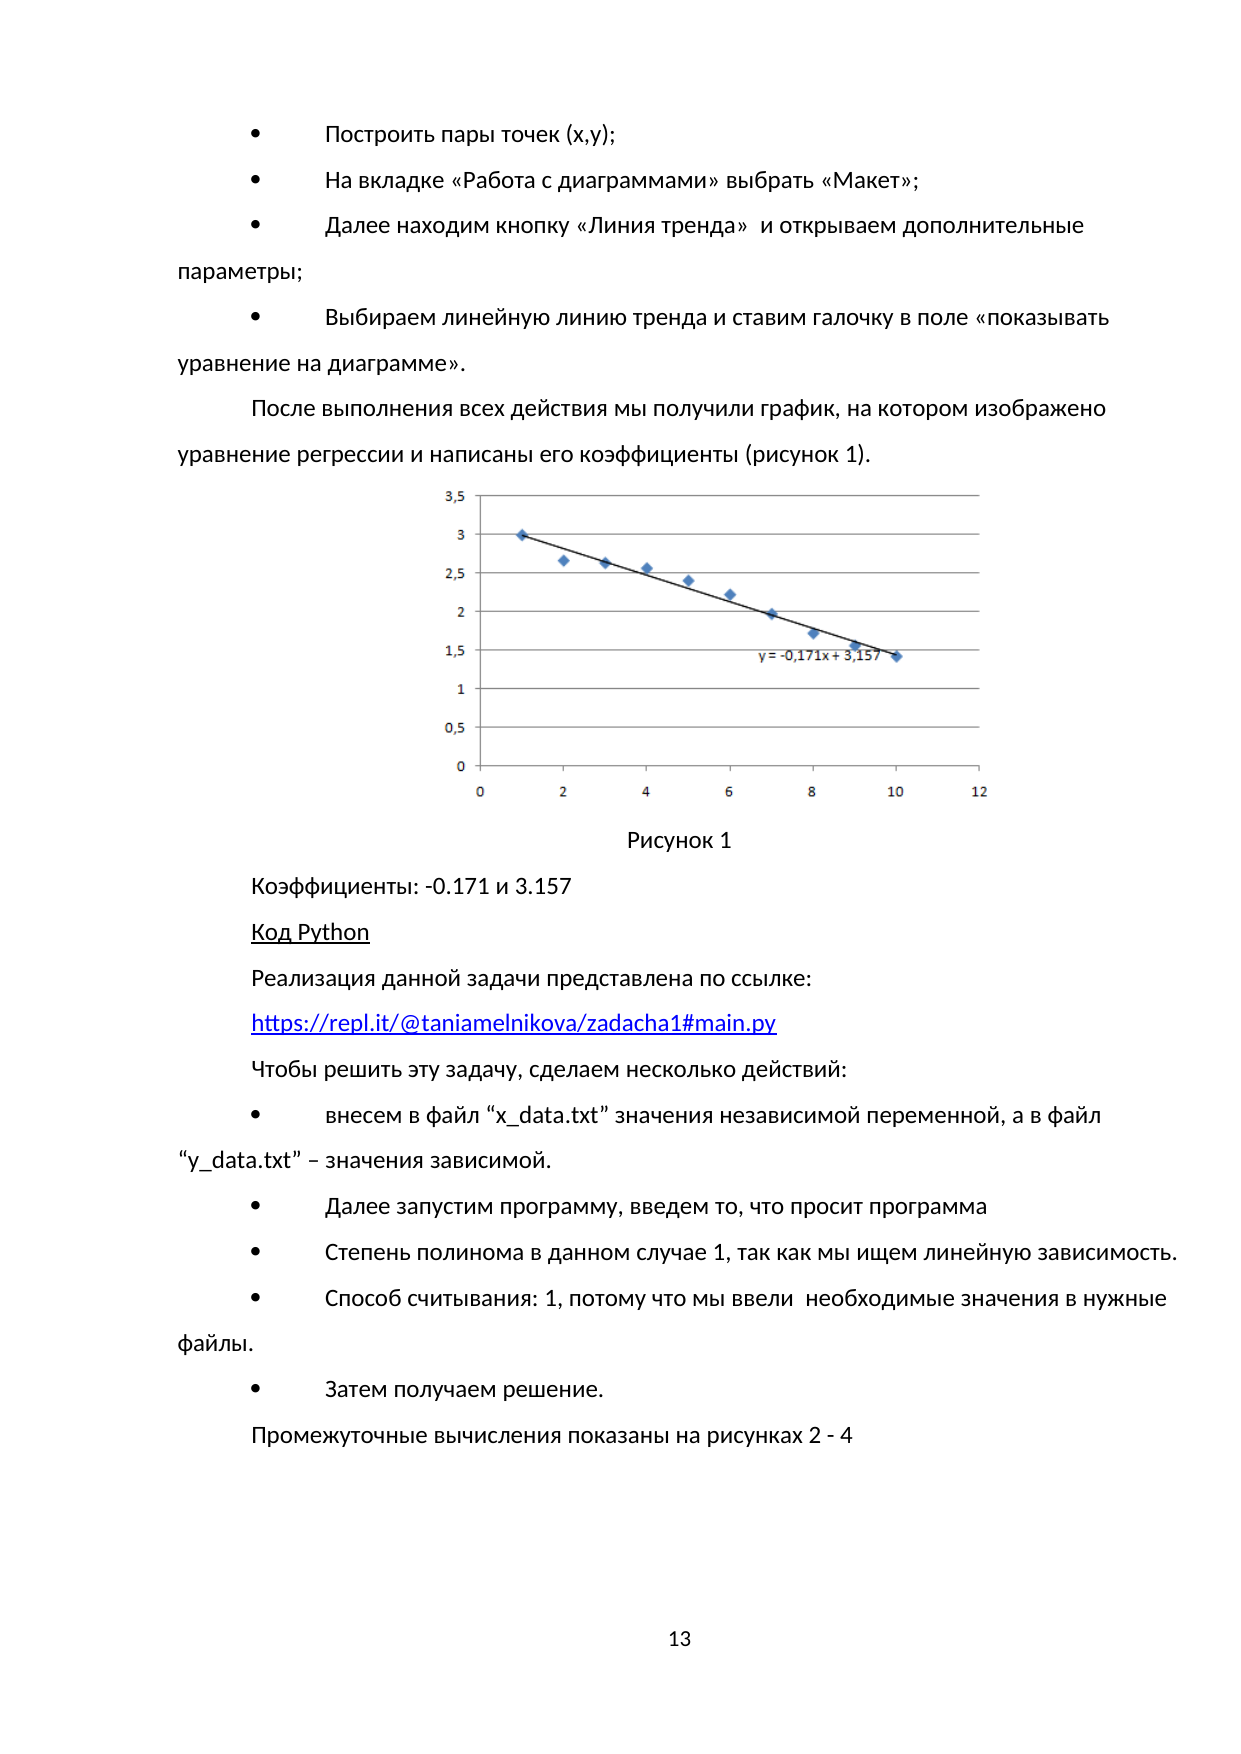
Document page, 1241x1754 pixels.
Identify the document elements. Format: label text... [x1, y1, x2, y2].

picture [433, 483, 999, 811]
list Далее запустим программу, введем то, что просит программа [177, 1190, 1181, 1221]
text Коэффициенты: -0.171 и 3.157 [177, 870, 1181, 901]
list Выбираем линейную линию тренда и ставим галочку в поле «показывать уравнение на диаграмме». [177, 301, 1181, 377]
text Промежуточные вычисления показаны на рисунках 2 - 4 [177, 1419, 1181, 1449]
list Степень полинома в данном случае 1, так как мы ищем линейную зависимость. [177, 1236, 1181, 1267]
text После выполнения всех действия мы получили график, на котором изображено уравнение регрессии и написаны его коэффициенты (рисунок 1). [177, 392, 1181, 469]
text https://repl.it/@taniamelnikova/zadacha1#main.py [177, 1007, 1181, 1038]
list Способ считывания: 1, потому что мы ввели необходимые значения в нужные файлы. [177, 1282, 1181, 1358]
list внесем в файл “x_data.txt” значения независимой переменной, а в файл “y_data.txt” – значения зависимой. [177, 1099, 1181, 1175]
text Реализация данной задачи представлена по ссылке: [177, 962, 1181, 992]
list Затем получаем решение. [177, 1373, 1181, 1404]
text Код Python [177, 916, 1181, 946]
list Далее находим кнопку «Линия тренда» и открываем дополнительные параметры; [177, 209, 1181, 286]
list На вкладке «Работа с диаграммами» выбрать «Макет»; [177, 164, 1181, 194]
text Чтобы решить эту задачу, сделаем несколько действий: [177, 1053, 1181, 1084]
list Построить пары точек (x,y); [177, 118, 1181, 149]
text Рисунок 1 [177, 824, 1181, 855]
